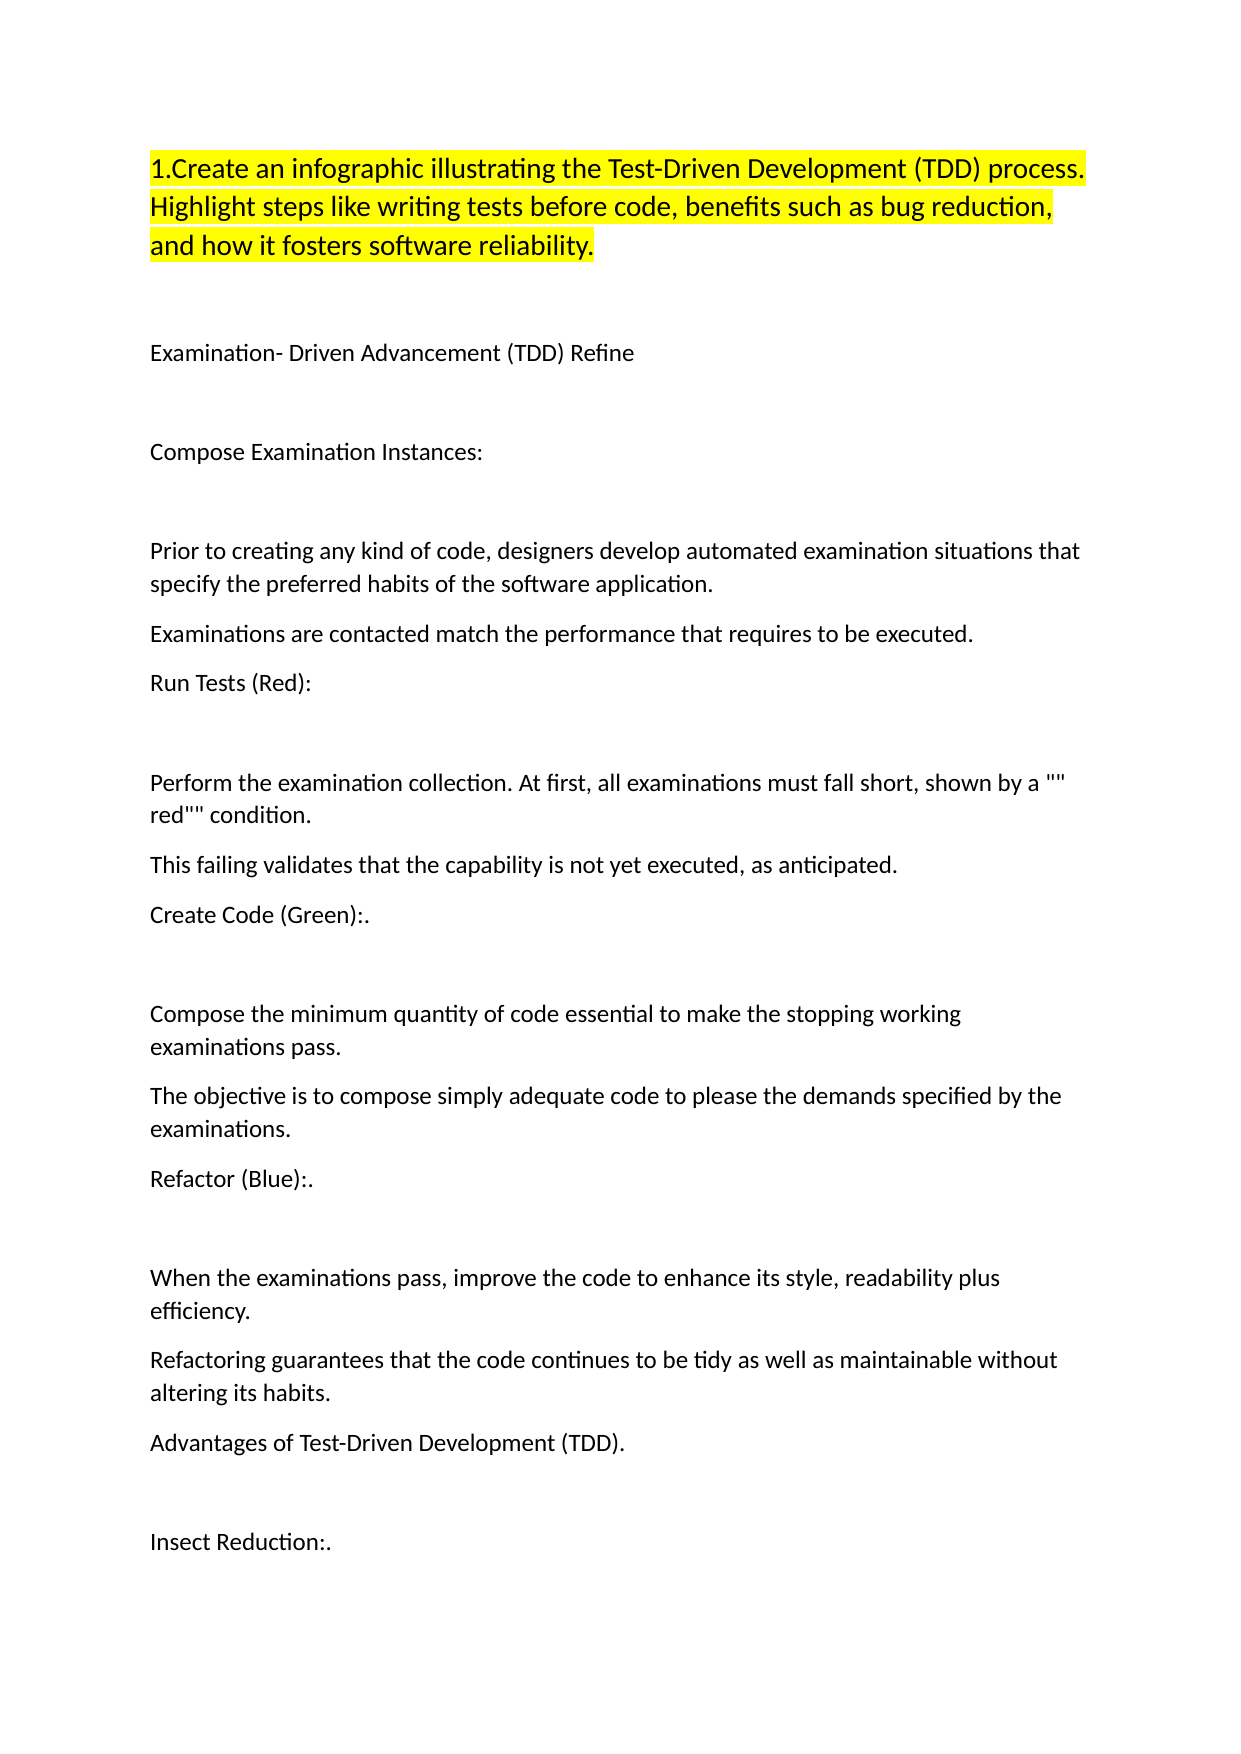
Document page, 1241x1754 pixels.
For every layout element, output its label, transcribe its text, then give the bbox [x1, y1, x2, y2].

text The objective is to compose simply adequate code to please the demands specified by the examinations. [150, 1080, 1090, 1144]
text Perform the examination collection. At first, all examinations must fall short, shown by a "" red"" condition. [150, 767, 1090, 830]
text Refactor (Blue):. [150, 1163, 1090, 1193]
text Create Code (Green):. [150, 899, 1090, 929]
text Prior to creating any kind of code, designers develop automated examination situations that specify the preferred habits of the software application. [150, 535, 1090, 599]
text Examinations are contacted match the performance that requires to be executed. [150, 618, 1090, 648]
text Advantages of Test-Driven Development (TDD). [150, 1427, 1090, 1458]
text Compose the minimum quantity of code essential to make the stopping working examinations pass. [150, 998, 1090, 1061]
text Insect Reduction:. [150, 1526, 1090, 1557]
text This failing validates that the capability is not yet executed, as anticipated. [150, 849, 1090, 880]
text Refactoring guarantees that the code continues to be tidy as well as maintainable without altering its habits. [150, 1344, 1090, 1408]
text Examination- Driven Advancement (TDD) Refine [150, 337, 1090, 368]
text Run Tests (Red): [150, 667, 1090, 698]
text When the examinations pass, improve the code to enhance its style, readability plus efficiency. [150, 1262, 1090, 1326]
text Compose Examination Instances: [150, 436, 1090, 467]
text 1.Create an infographic illustrating the Test-Driven Development (TDD) process. Highlight steps like writing tests before code, benefits such as bug reduction, and how it fosters software reliability. [150, 150, 1090, 262]
